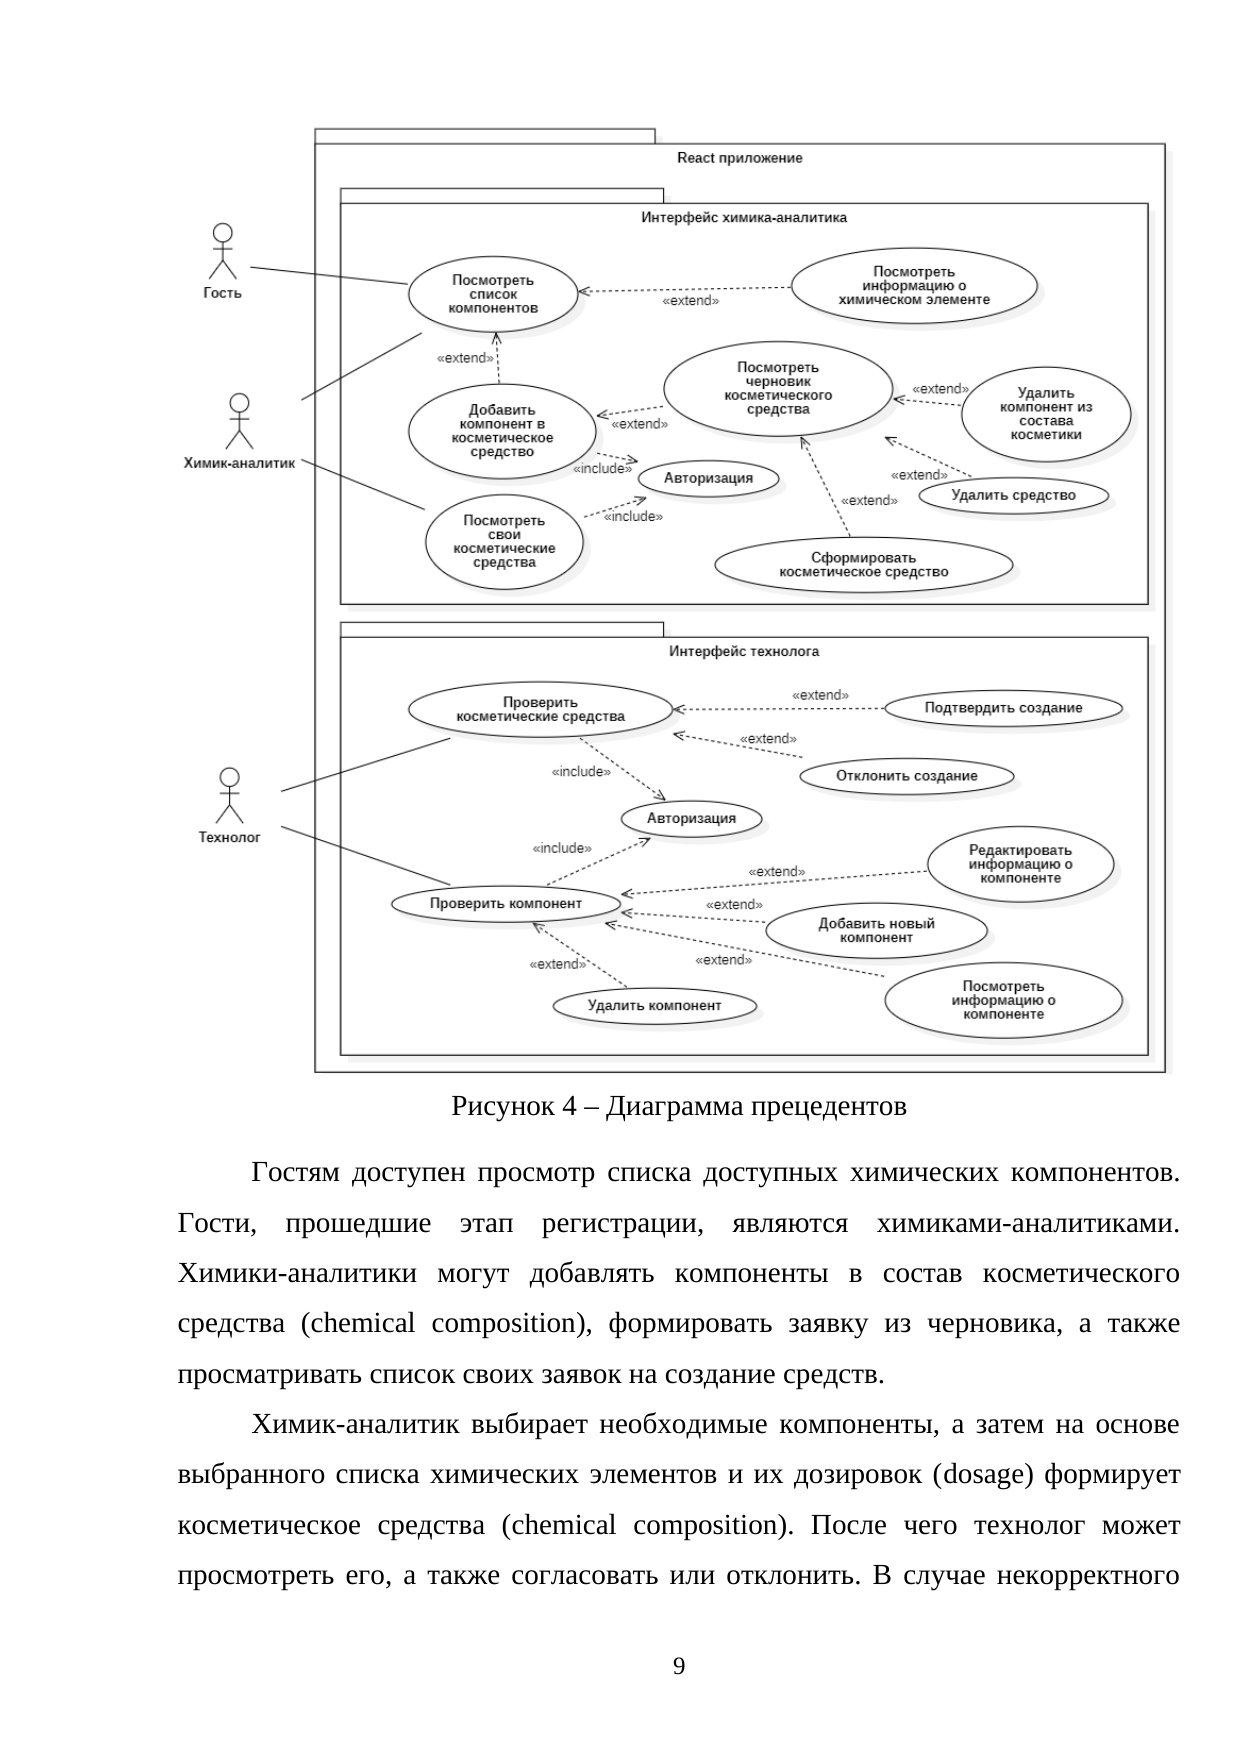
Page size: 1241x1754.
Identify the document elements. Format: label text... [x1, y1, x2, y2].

list Рисунок 4 – Диаграмма прецедентов [177, 1088, 1181, 1121]
picture [177, 118, 1182, 1074]
text Гостям доступен просмотр списка доступных химических компонентов. Гости, прошедшие этап регистрации, являются химиками-аналитиками. Химики-аналитики могут добавлять компоненты в состав косметического средства (chemical composition), формировать заявку из черновика, а также просматривать список своих заявок на создание средств. [177, 1154, 1181, 1389]
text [177, 1406, 1181, 1591]
